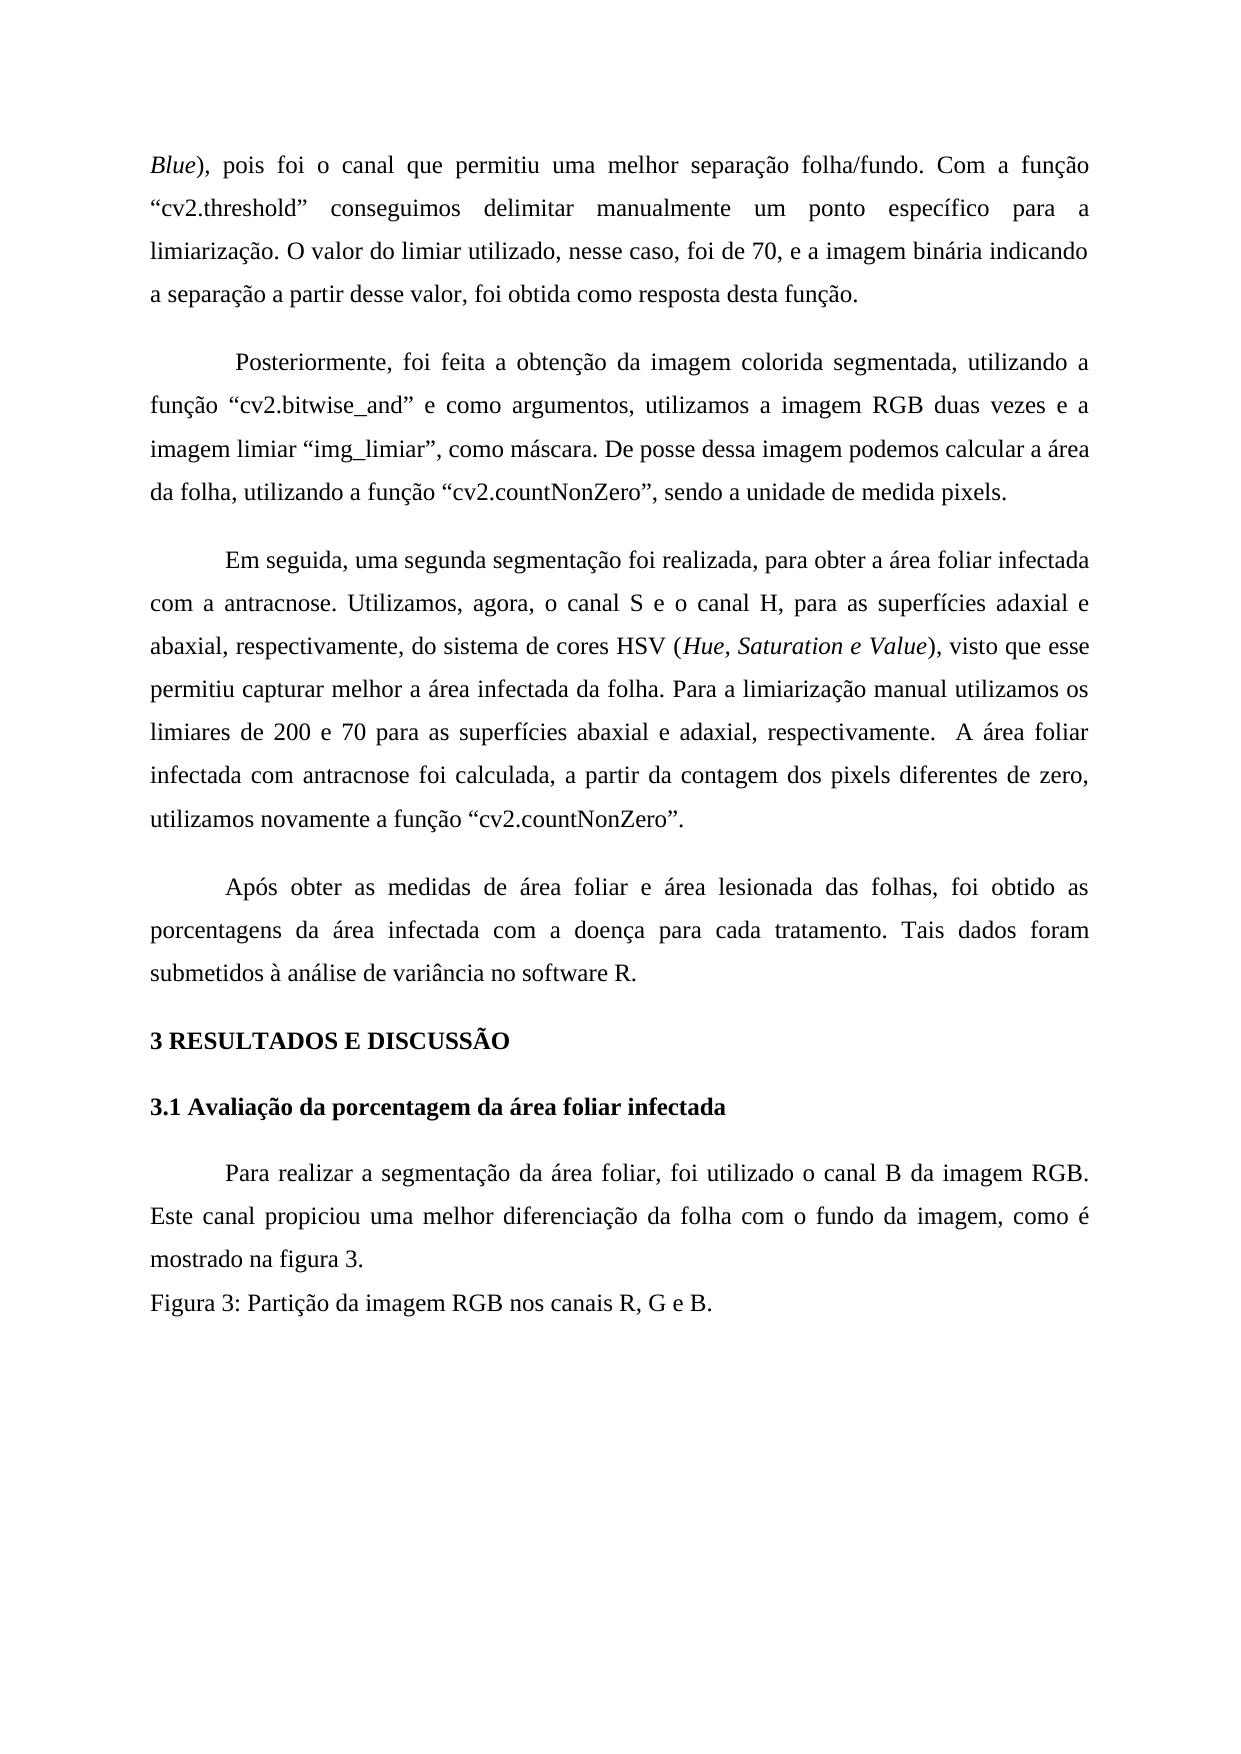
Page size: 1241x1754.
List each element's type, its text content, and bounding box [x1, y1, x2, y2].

text Figura 3: Partição da imagem RGB nos canais R, G e B. [150, 1288, 1090, 1316]
text Em seguida, uma segunda segmentação foi realizada, para obter a área foliar infectada com a antracnose. Utilizamos, agora, o canal S e o canal H, para as superfícies adaxial e abaxial, respectivamente, do sistema de cores HSV (Hue, Saturation e Value), visto que esse permitiu capturar melhor a área infectada da folha. Para a limiarização manual utilizamos os limiares de 200 e 70 para as superfícies abaxial e adaxial, respectivamente. A área foliar infectada com antracnose foi calculada, a partir da contagem dos pixels diferentes de zero, utilizamos novamente a função “cv2.countNonZero”. [150, 545, 1090, 832]
text Para realizar a segmentação da área foliar, foi utilizado o canal B da imagem RGB. Este canal propiciou uma melhor diferenciação da folha com o fundo da imagem, como é mostrado na figura 3. [150, 1158, 1090, 1273]
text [150, 150, 1090, 308]
text Após obter as medidas de área foliar e área lesionada das folhas, foi obtido as porcentagens da área infectada com a doença para cada tratamento. Tais dados foram submetidos à análise de variância no software R. [150, 872, 1090, 987]
text 3 RESULTADOS E DISCUSSÃO [150, 1026, 1090, 1055]
text 3.1 Avaliação da porcentagem da área foliar infectada [150, 1092, 1090, 1121]
text Posteriormente, foi feita a obtenção da imagem colorida segmentada, utilizando a função “cv2.bitwise_and” e como argumentos, utilizamos a imagem RGB duas vezes e a imagem limiar “img_limiar”, como máscara. De posse dessa imagem podemos calcular a área da folha, utilizando a função “cv2.countNonZero”, sendo a unidade de medida pixels. [150, 347, 1090, 506]
